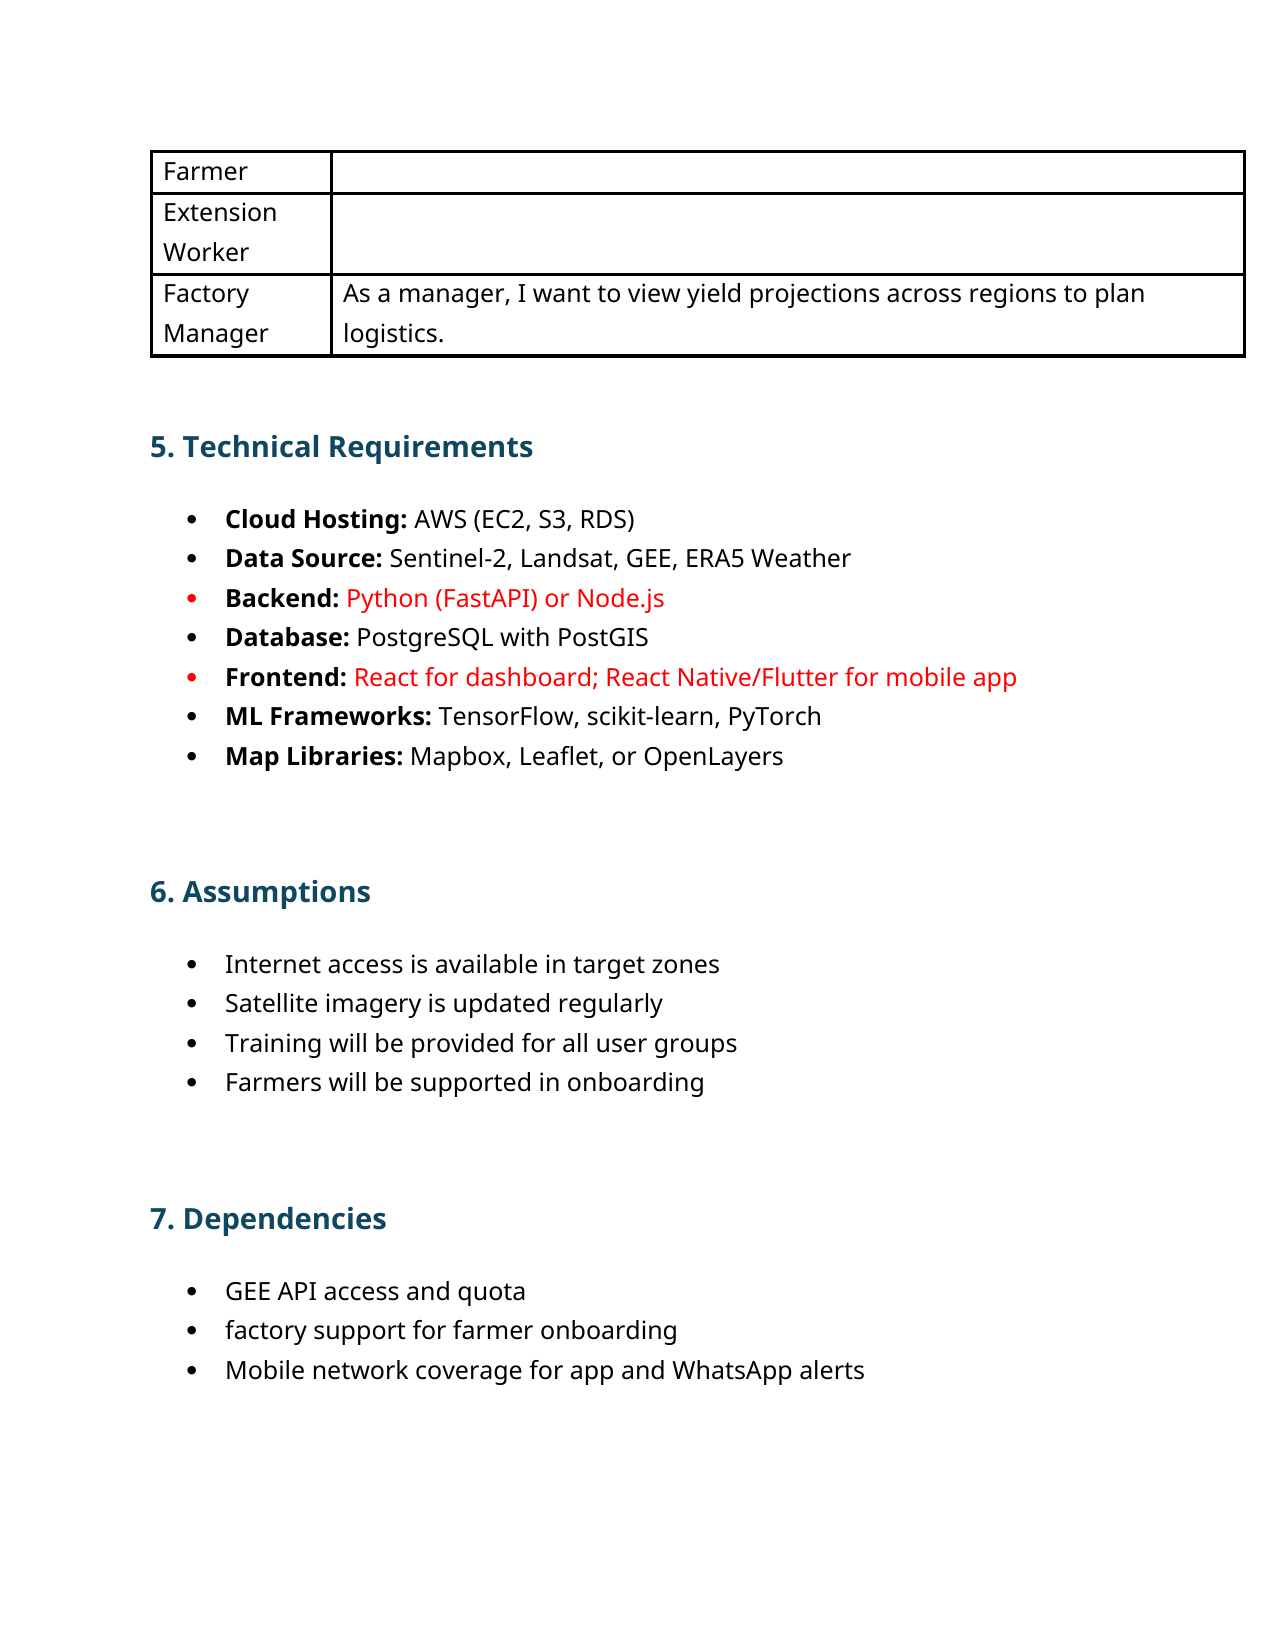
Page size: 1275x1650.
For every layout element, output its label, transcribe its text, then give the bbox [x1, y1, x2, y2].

list Cloud Hosting: AWS (EC2, S3, RDS) [187, 501, 1125, 535]
list Training will be provided for all user groups [187, 1026, 1125, 1060]
list GEE API access and quota [187, 1273, 1125, 1308]
subtitle 7. Dependencies [150, 1198, 1125, 1238]
table_cell Factory Manager [153, 276, 330, 354]
table_cell Farmer [153, 153, 330, 192]
list Frontend: React for dashboard; React Native/Flutter for mobile app [187, 659, 1125, 693]
list Farmers will be supported in onboarding [187, 1065, 1125, 1099]
list Data Source: Sentinel-2, Landsat, GEE, ERA5 Weather [187, 541, 1125, 575]
list Map Libraries: Mapbox, Leaflet, or OpenLayers [187, 738, 1125, 772]
list Backend: Python (FastAPI) or Node.js [187, 580, 1125, 614]
list factory support for farmer onboarding [187, 1313, 1125, 1347]
subtitle 6. Assumptions [150, 871, 1125, 911]
list ML Frameworks: TensorFlow, scikit-learn, PyTorch [187, 699, 1125, 733]
table_cell [333, 195, 1243, 273]
list Mobile network coverage for app and WhatsApp alerts [187, 1352, 1125, 1387]
subtitle 5. Technical Requirements [150, 426, 1125, 466]
table_cell [333, 153, 1243, 192]
table_cell Extension Worker [153, 195, 330, 273]
list Satellite imagery is updated regularly [187, 986, 1125, 1020]
list Database: PostgreSQL with PostGIS [187, 620, 1125, 654]
table_cell As a manager, I want to view yield projections across regions to plan logistics. [333, 276, 1243, 354]
list Internet access is available in target zones [187, 947, 1125, 981]
